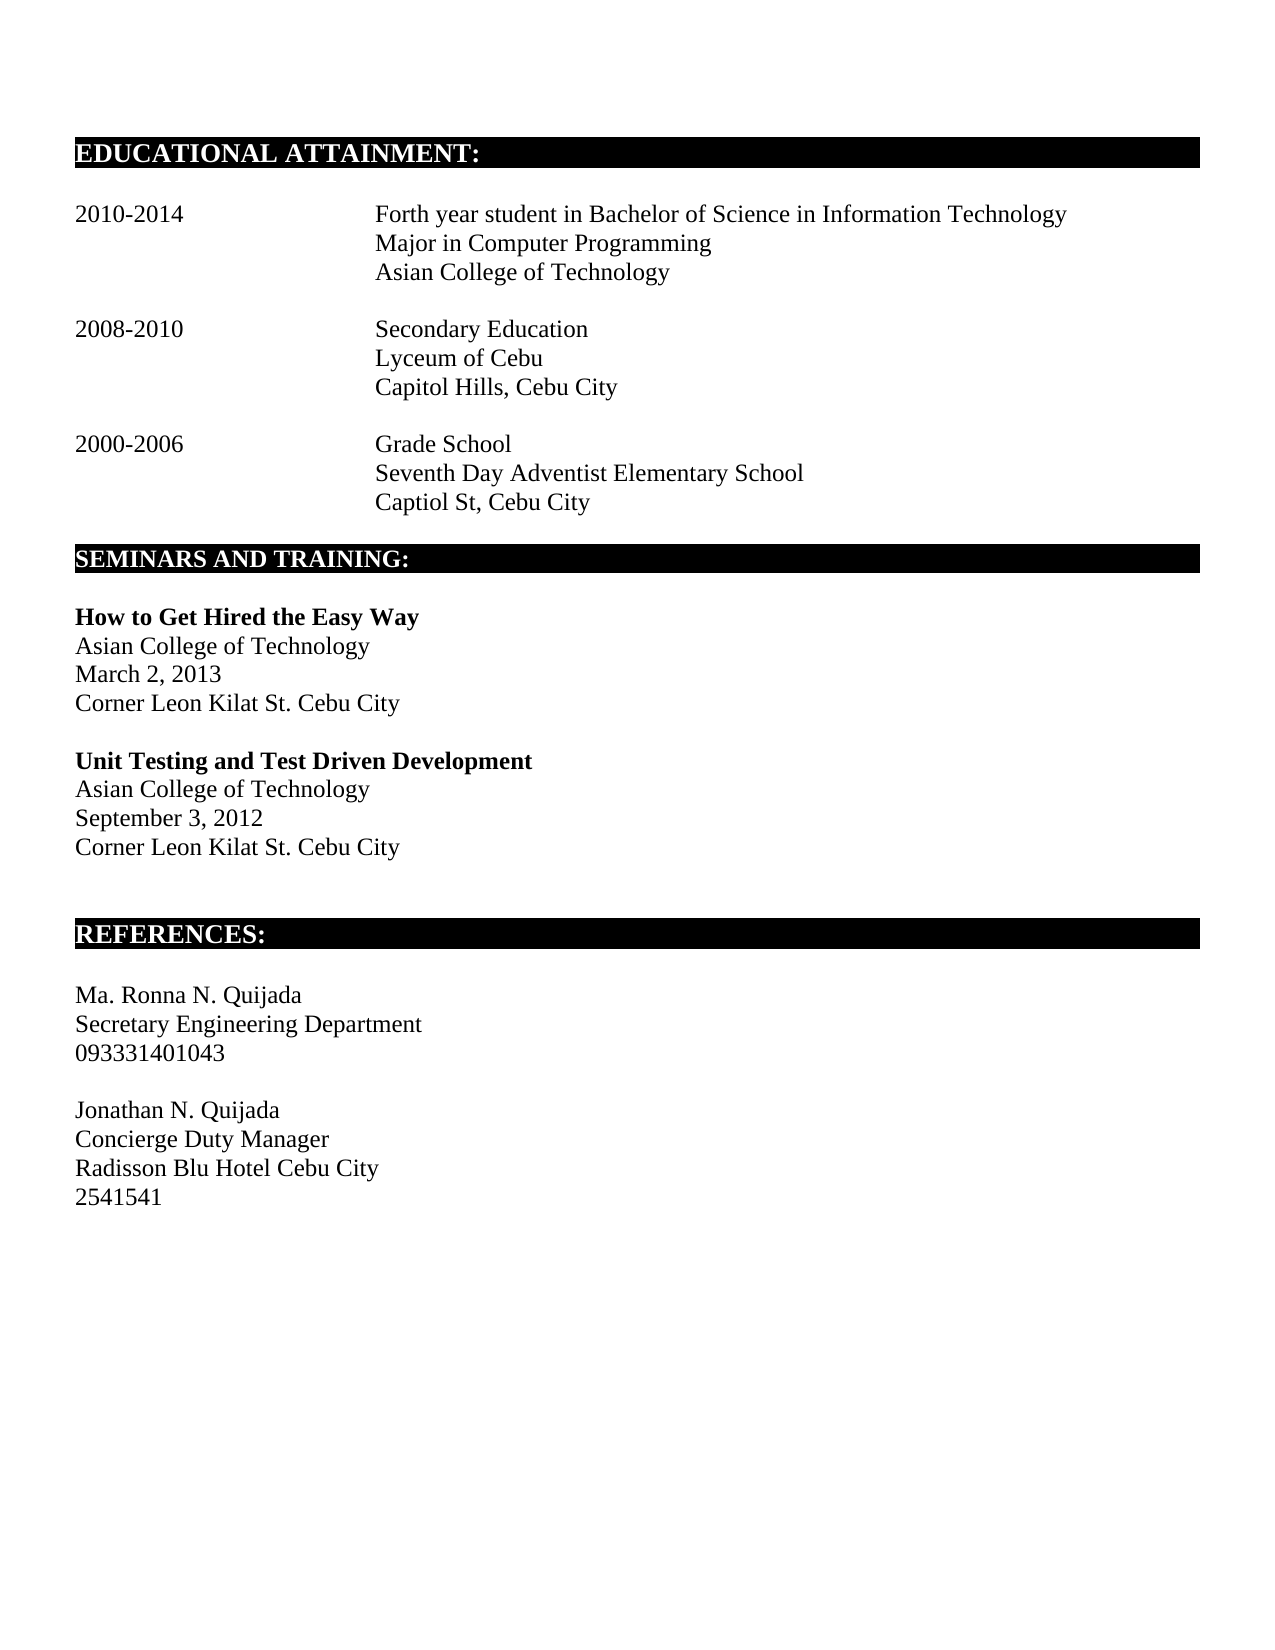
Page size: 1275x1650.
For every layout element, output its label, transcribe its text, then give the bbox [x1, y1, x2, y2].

text Radisson Blu Hotel Cebu City [75, 1153, 1200, 1182]
text Ma. Ronna N. Quijada [75, 981, 1200, 1009]
text 2000-2006 Grade School [75, 429, 1200, 458]
text Captiol St, Cebu City [75, 487, 1200, 516]
text March 2, 2013 [75, 659, 1200, 688]
text Seventh Day Adventist Elementary School [75, 458, 1200, 487]
text Lyceum of Cebu [75, 343, 1200, 372]
text How to Get Hired the Easy Way [75, 602, 1200, 631]
text Asian College of Technology [75, 257, 1200, 286]
text REFERENCES: [75, 918, 1200, 949]
text Secretary Engineering Department [75, 1009, 1200, 1038]
text September 3, 2012 [75, 803, 1200, 832]
text Asian College of Technology [75, 631, 1200, 659]
text Concierge Duty Manager [75, 1124, 1200, 1153]
text 2010-2014 Forth year student in Bachelor of Science in Information Technology [75, 199, 1200, 228]
text Unit Testing and Test Driven Development [75, 746, 1200, 774]
text EDUCATIONAL ATTAINMENT: [75, 137, 1200, 168]
text Corner Leon Kilat St. Cebu City [75, 688, 1200, 717]
text Jonathan N. Quijada [75, 1096, 1200, 1124]
text Asian College of Technology [75, 774, 1200, 803]
text 2541541 [75, 1182, 1200, 1211]
text 2008-2010 Secondary Education [75, 314, 1200, 343]
text 093331401043 [75, 1038, 1200, 1067]
text Capitol Hills, Cebu City [75, 372, 1200, 401]
text Major in Computer Programming [75, 228, 1200, 257]
text Corner Leon Kilat St. Cebu City [75, 832, 1200, 861]
text SEMINARS AND TRAINING: [75, 544, 1200, 573]
